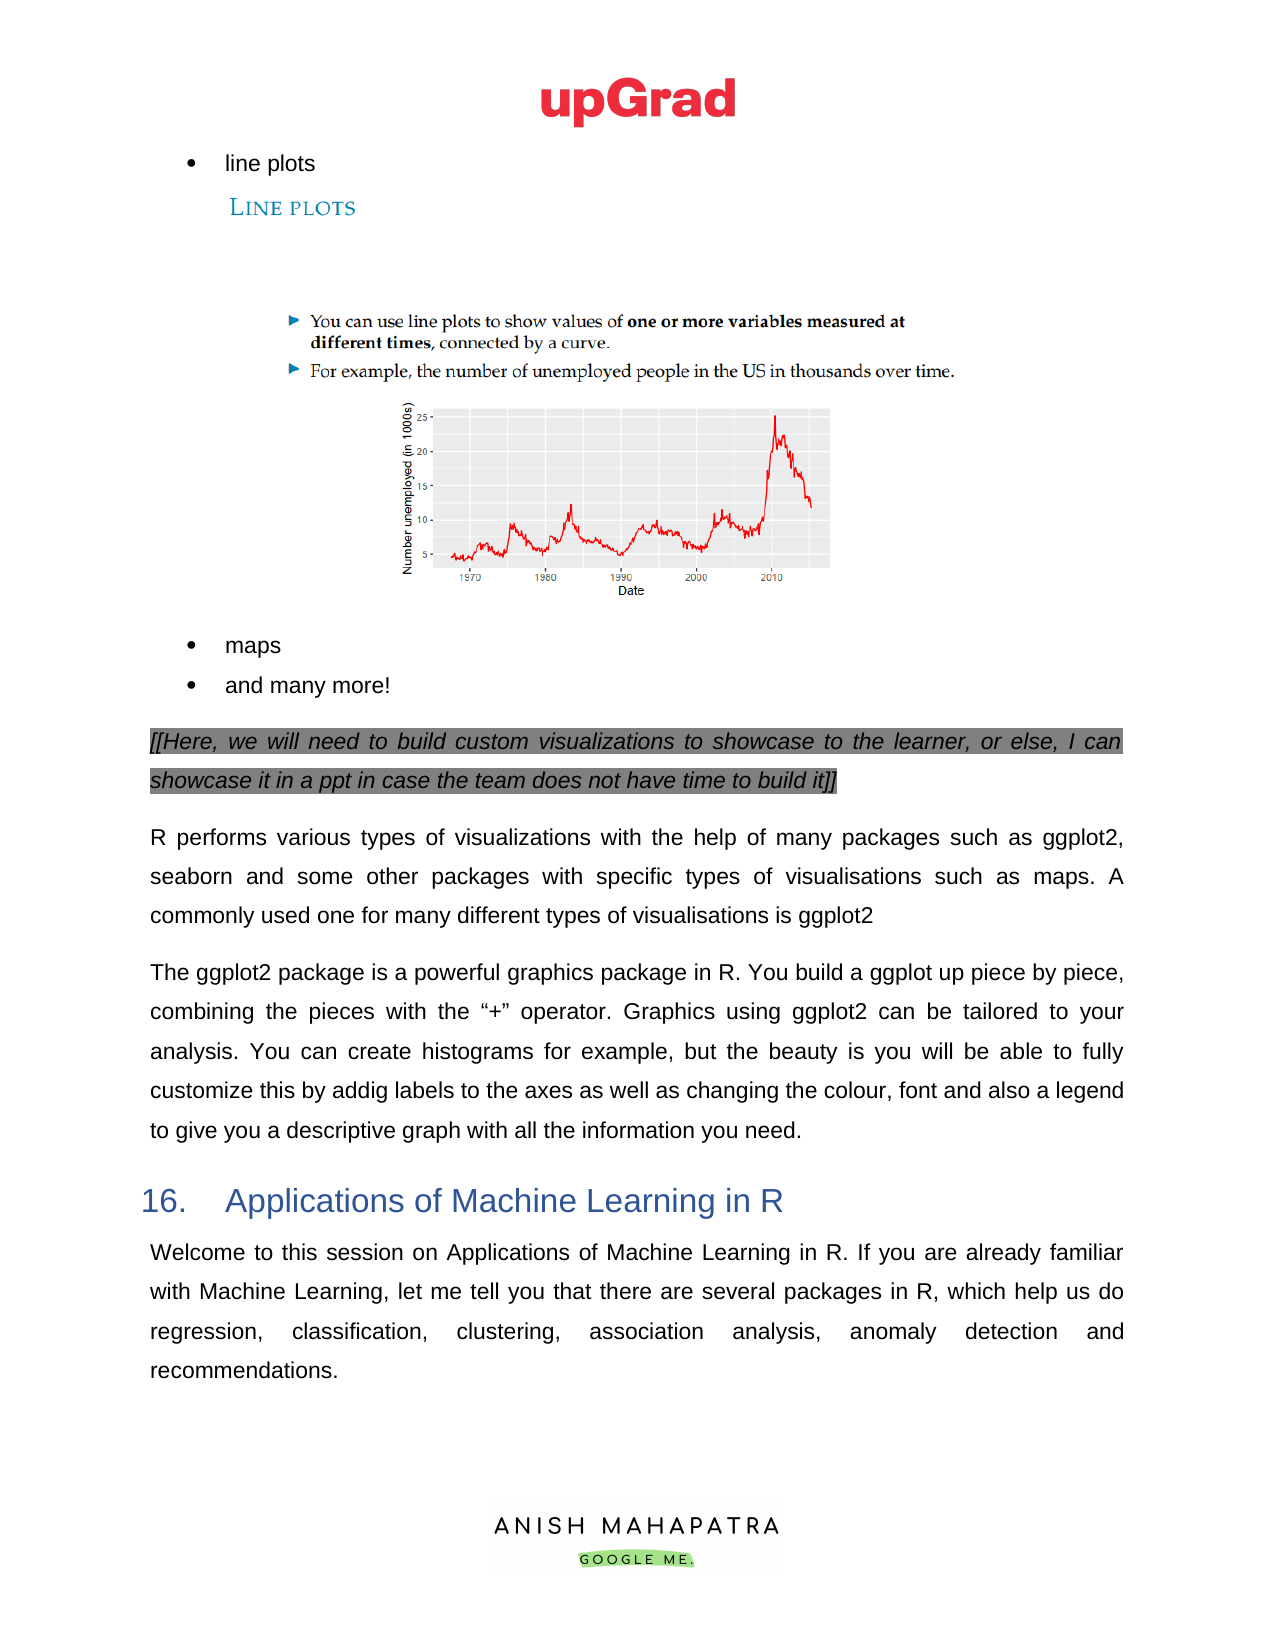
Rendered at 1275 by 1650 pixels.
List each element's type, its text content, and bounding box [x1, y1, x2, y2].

list and many more! [187, 672, 1125, 698]
text [[Here, we will need to build custom visualizations to showcase to the learner, or else, I can showcase it in a ppt in case the team does not have time to build it]] [150, 728, 1125, 794]
text Welcome to this session on Applications of Machine Learning in R. If you are already familiar with Machine Learning, let me tell you that there are several packages in R, which help us do regression, classification, clustering, association analysis, anomaly detection and recommendations. [150, 1239, 1125, 1383]
text The ggplot2 package is a powerful graphics package in R. You build a ggplot up piece by piece, combining the pieces with the “+” operator. Graphics using ggplot2 can be tailored to your analysis. You can create histograms for example, but the beauty is you will be able to fully customize this by addig labels to the axes as well as changing the colour, font and also a legend to give you a descriptive graph with all the information you need. [150, 959, 1125, 1143]
subtitle Applications of Machine Learning in R [141, 1181, 1125, 1219]
picture [490, 1499, 785, 1575]
picture [225, 189, 971, 620]
picture [538, 75, 737, 129]
list maps [187, 632, 1125, 659]
text R performs various types of visualizations with the help of many packages such as ggplot2, seaborn and some other packages with specific types of visualisations such as maps. A commonly used one for many different types of visualisations is ggplot2 [150, 823, 1125, 929]
